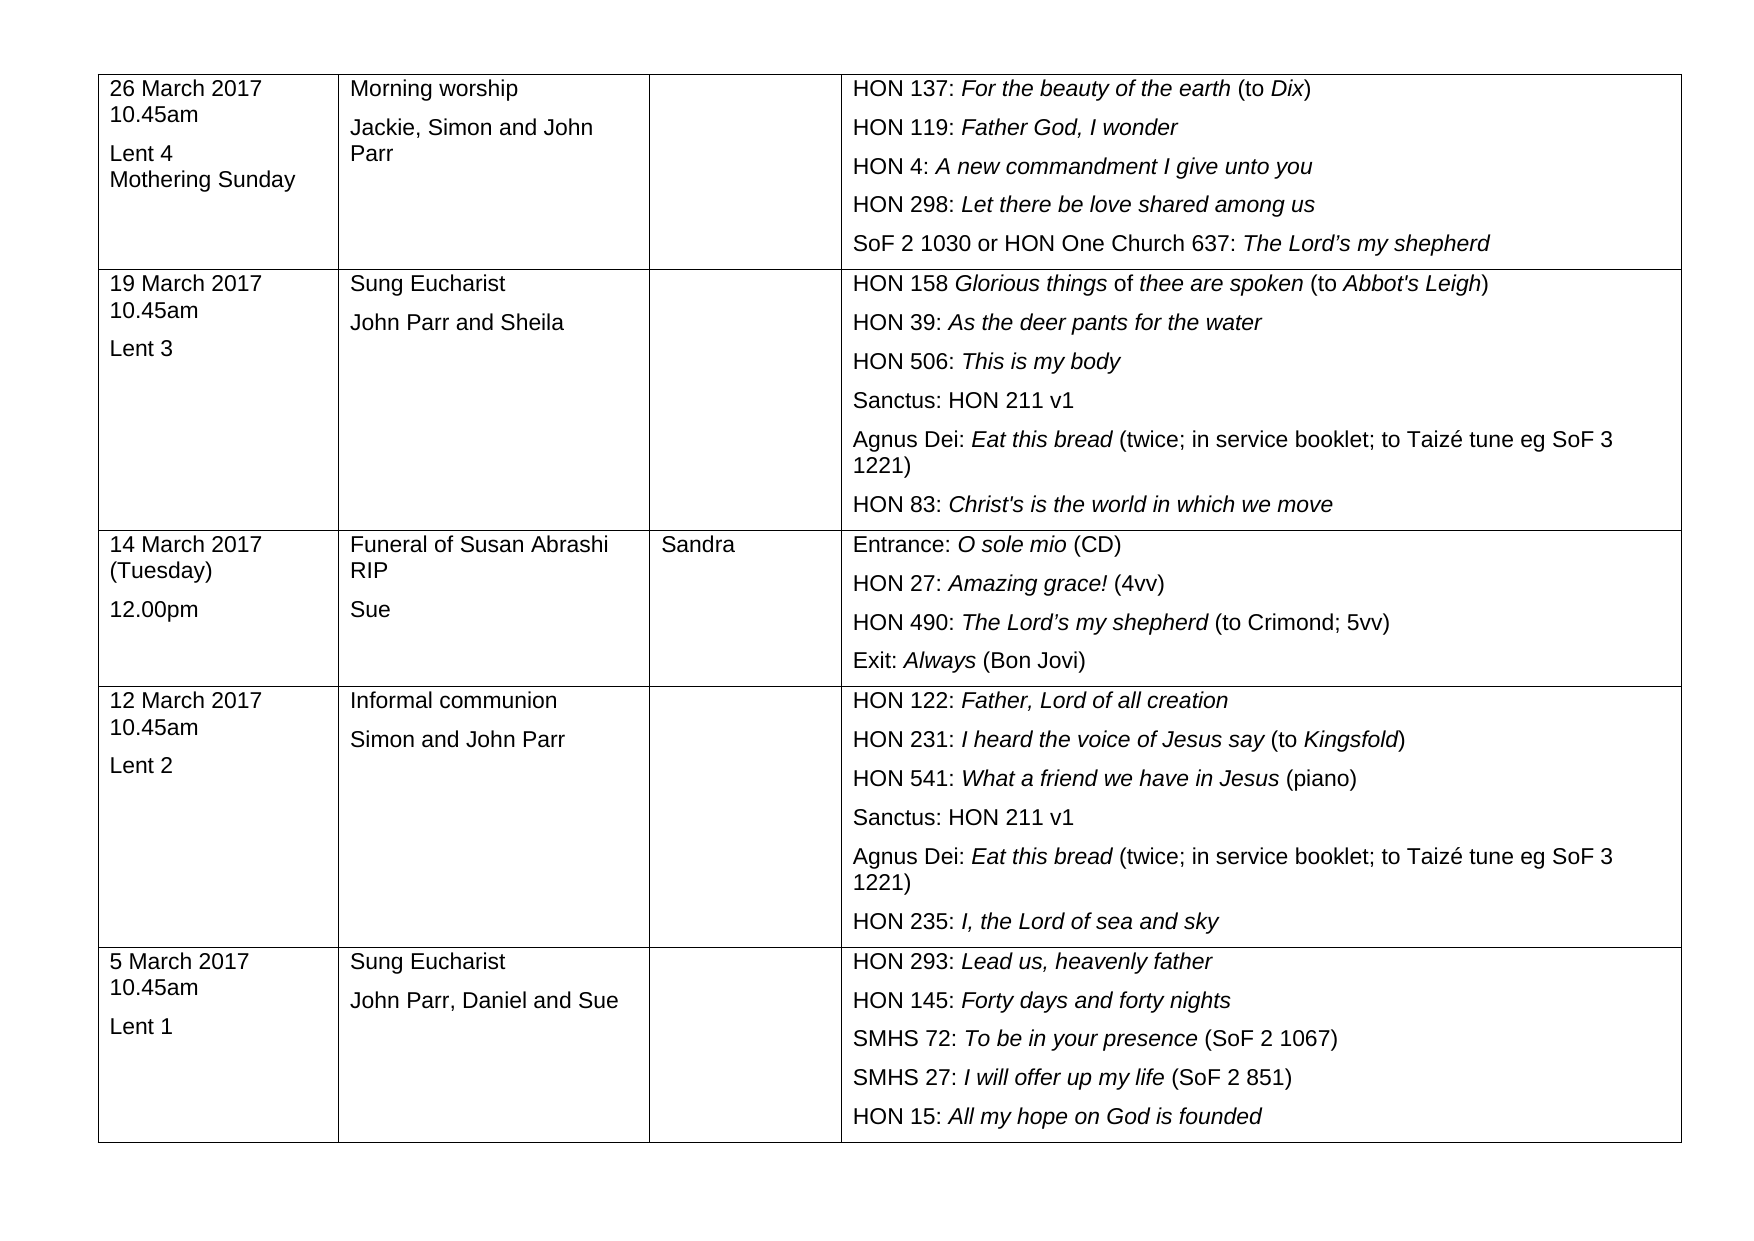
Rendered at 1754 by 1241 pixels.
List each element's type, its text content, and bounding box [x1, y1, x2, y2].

table_cell HON 122: Father, Lord of all creation HON 231: I heard the voice of Jesus say (to Kingsfold) HON 541: What a friend we have in Jesus (piano) Sanctus: HON 211 v1 Agnus Dei: Eat this bread (twice; in service booklet; to Taizé tune eg SoF 3 1221) HON 235: I, the Lord of sea and sky [842, 687, 1681, 947]
table_cell HON 293: Lead us, heavenly father HON 145: Forty days and forty nights SMHS 72: To be in your presence (SoF 2 1067) SMHS 27: I will offer up my life (SoF 2 851) HON 15: All my hope on God is founded [842, 948, 1681, 1142]
table_cell Sandra [650, 531, 841, 686]
table_cell [650, 948, 841, 1142]
table_cell Sung Eucharist John Parr and Sheila [339, 270, 649, 530]
table_cell Sung Eucharist John Parr, Daniel and Sue [339, 948, 649, 1142]
table_cell [650, 270, 841, 530]
table_cell 12 March 2017 10.45am Lent 2 [99, 687, 338, 947]
table_cell Funeral of Susan Abrashi RIP Sue [339, 531, 649, 686]
table_cell Entrance: O sole mio (CD) HON 27: Amazing grace! (4vv) HON 490: The Lord’s my shepherd (to Crimond; 5vv) Exit: Always (Bon Jovi) [842, 531, 1681, 686]
table_cell HON 158 Glorious things of thee are spoken (to Abbot's Leigh) HON 39: As the deer pants for the water HON 506: This is my body Sanctus: HON 211 v1 Agnus Dei: Eat this bread (twice; in service booklet; to Taizé tune eg SoF 3 1221) HON 83: Christ's is the world in which we move [842, 270, 1681, 530]
table_cell [650, 687, 841, 947]
table_cell Informal communion Simon and John Parr [339, 687, 649, 947]
table_cell 19 March 2017 10.45am Lent 3 [99, 270, 338, 530]
table_cell 26 March 2017 10.45am Lent 4 Mothering Sunday [99, 75, 338, 269]
table_cell 5 March 2017 10.45am Lent 1 [99, 948, 338, 1142]
table_cell 14 March 2017 (Tuesday) 12.00pm [99, 531, 338, 686]
table_cell [650, 75, 841, 269]
table_cell HON 137: For the beauty of the earth (to Dix) HON 119: Father God, I wonder HON 4: A new commandment I give unto you HON 298: Let there be love shared among us SoF 2 1030 or HON One Church 637: The Lord’s my shepherd [842, 75, 1681, 269]
table_cell Morning worship Jackie, Simon and John Parr [339, 75, 649, 269]
